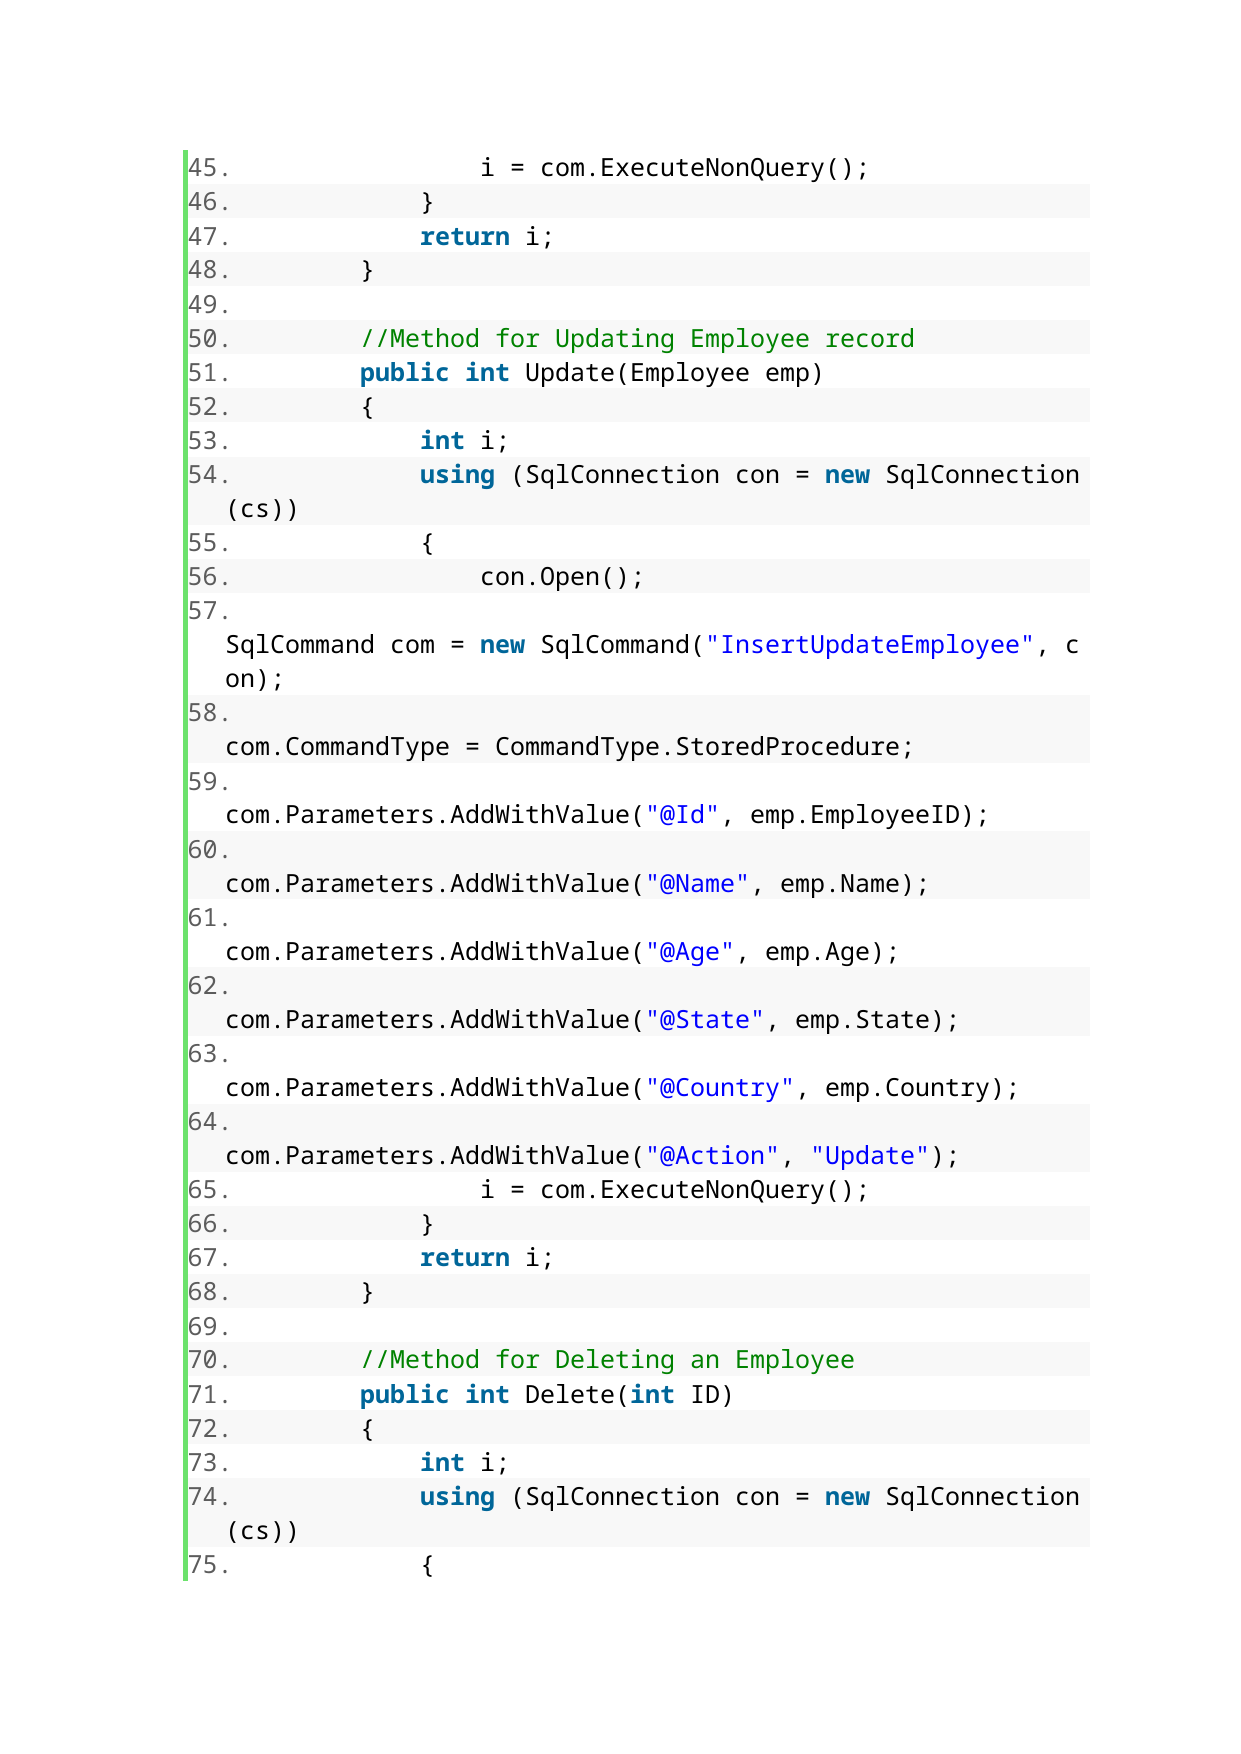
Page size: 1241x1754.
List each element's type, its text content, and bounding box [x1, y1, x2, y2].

list public int Delete(int ID) [188, 1376, 1090, 1410]
list return i; [188, 218, 1090, 252]
list } [188, 252, 1090, 286]
list return i; [188, 1240, 1090, 1274]
list i = com.ExecuteNonQuery(); [188, 1172, 1090, 1206]
list int i; [188, 422, 1090, 457]
list i = com.ExecuteNonQuery(); [188, 150, 1090, 184]
list SqlCommand com = new SqlCommand("InsertUpdateEmployee", con); [188, 593, 1090, 695]
list com.Parameters.AddWithValue("@Country", emp.Country); [188, 1036, 1090, 1104]
list com.Parameters.AddWithValue("@Id", emp.EmployeeID); [188, 763, 1090, 831]
list com.Parameters.AddWithValue("@Age", emp.Age); [188, 899, 1090, 967]
list public int Update(Employee emp) [188, 354, 1090, 388]
list //Method for Deleting an Employee [188, 1342, 1090, 1376]
list com.Parameters.AddWithValue("@Name", emp.Name); [188, 831, 1090, 899]
list //Method for Updating Employee record [188, 320, 1090, 354]
list com.Parameters.AddWithValue("@Action", "Update"); [188, 1104, 1090, 1172]
list com.Parameters.AddWithValue("@State", emp.State); [188, 967, 1090, 1036]
list con.Open(); [188, 559, 1090, 593]
list } [188, 184, 1090, 218]
list { [188, 1410, 1090, 1444]
list using (SqlConnection con = new SqlConnection(cs)) [188, 457, 1090, 525]
list { [188, 388, 1090, 422]
list { [188, 525, 1090, 559]
list int i; [188, 1444, 1090, 1478]
list } [188, 1206, 1090, 1240]
list com.CommandType = CommandType.StoredProcedure; [188, 695, 1090, 763]
list { [188, 1547, 1090, 1581]
list } [188, 1274, 1090, 1308]
list using (SqlConnection con = new SqlConnection(cs)) [188, 1478, 1090, 1547]
